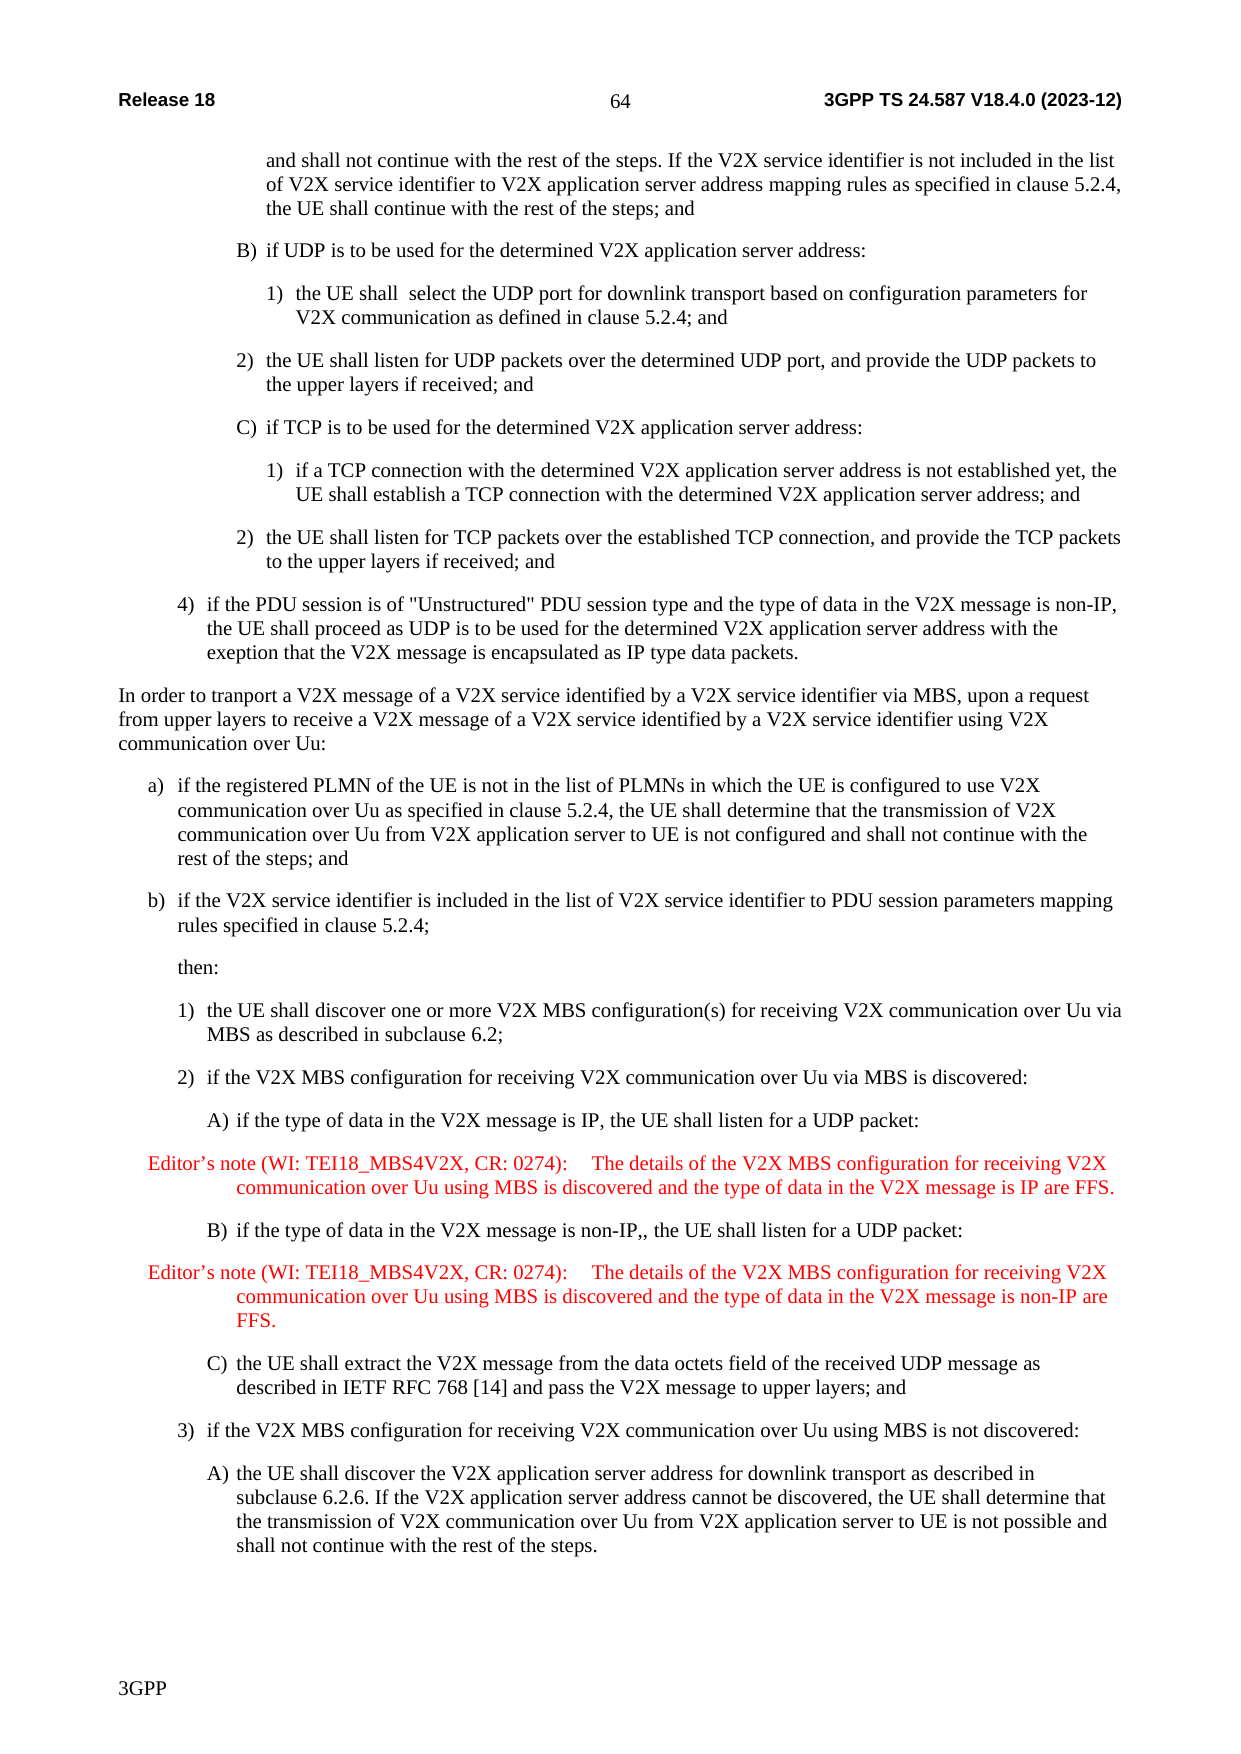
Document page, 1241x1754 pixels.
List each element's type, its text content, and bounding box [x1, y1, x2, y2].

text 2) if the V2X MBS configuration for receiving V2X communication over Uu via MBS is discovered: [177, 1065, 1122, 1089]
text B) if UDP is to be used for the determined V2X application server address: [236, 238, 1122, 262]
text A) the UE shall discover the V2X application server address for downlink transport as described in subclause 6.2.6. If the V2X application server address cannot be discovered, the UE shall determine that the transmission of V2X communication over Uu from V2X application server to UE is not possible and shall not continue with the rest of the steps. [207, 1461, 1122, 1557]
text B) if the type of data in the V2X message is non-IP,, the UE shall listen for a UDP packet: [207, 1217, 1122, 1242]
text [236, 147, 1122, 220]
text In order to tranport a V2X message of a V2X service identified by a V2X service identifier via MBS, upon a request from upper layers to receive a V2X message of a V2X service identified by a V2X service identifier using V2X communication over Uu: [118, 682, 1122, 755]
text 2) the UE shall listen for TCP packets over the established TCP connection, and provide the TCP packets to the upper layers if received; and [236, 525, 1122, 573]
text C) if TCP is to be used for the determined V2X application server address: [236, 415, 1122, 439]
text A) if the type of data in the V2X message is IP, the UE shall listen for a UDP packet: [207, 1108, 1122, 1132]
text 3) if the V2X MBS configuration for receiving V2X communication over Uu using MBS is not discovered: [177, 1418, 1122, 1442]
text 1) the UE shall discover one or more V2X MBS configuration(s) for receiving V2X communication over Uu via MBS as described in subclause 6.2; [177, 998, 1122, 1046]
text Editor’s note (WI: TEI18_MBS4V2X, CR: 0274): The details of the V2X MBS configuration for receiving V2X communication over Uu using MBS is discovered and the type of data in the V2X message is non-IP are FFS. [148, 1260, 1122, 1332]
text 4) if the PDU session is of "Unstructured" PDU session type and the type of data in the V2X message is non-IP, the UE shall proceed as UDP is to be used for the determined V2X application server address with the exeption that the V2X message is encapsulated as IP type data packets. [177, 592, 1122, 664]
text a) if the registered PLMN of the UE is not in the list of PLMNs in which the UE is configured to use V2X communication over Uu as specified in clause 5.2.4, the UE shall determine that the transmission of V2X communication over Uu from V2X application server to UE is not configured and shall not continue with the rest of the steps; and [148, 773, 1122, 870]
text 2) the UE shall listen for UDP packets over the determined UDP port, and provide the UDP packets to the upper layers if received; and [236, 348, 1122, 396]
text C) the UE shall extract the V2X message from the data octets field of the received UDP message as described in IETF RFC 768 [14] and pass the V2X message to upper layers; and [207, 1351, 1122, 1399]
text 1) if a TCP connection with the determined V2X application server address is not established yet, the UE shall establish a TCP connection with the determined V2X application server address; and [266, 458, 1122, 506]
text 1) the UE shall select the UDP port for downlink transport based on configuration parameters for V2X communication as defined in clause 5.2.4; and [266, 281, 1122, 329]
text then: [148, 955, 1122, 979]
text Editor’s note (WI: TEI18_MBS4V2X, CR: 0274): The details of the V2X MBS configuration for receiving V2X communication over Uu using MBS is discovered and the type of data in the V2X message is IP are FFS. [148, 1151, 1122, 1199]
text b) if the V2X service identifier is included in the list of V2X service identifier to PDU session parameters mapping rules specified in clause 5.2.4; [148, 888, 1122, 937]
